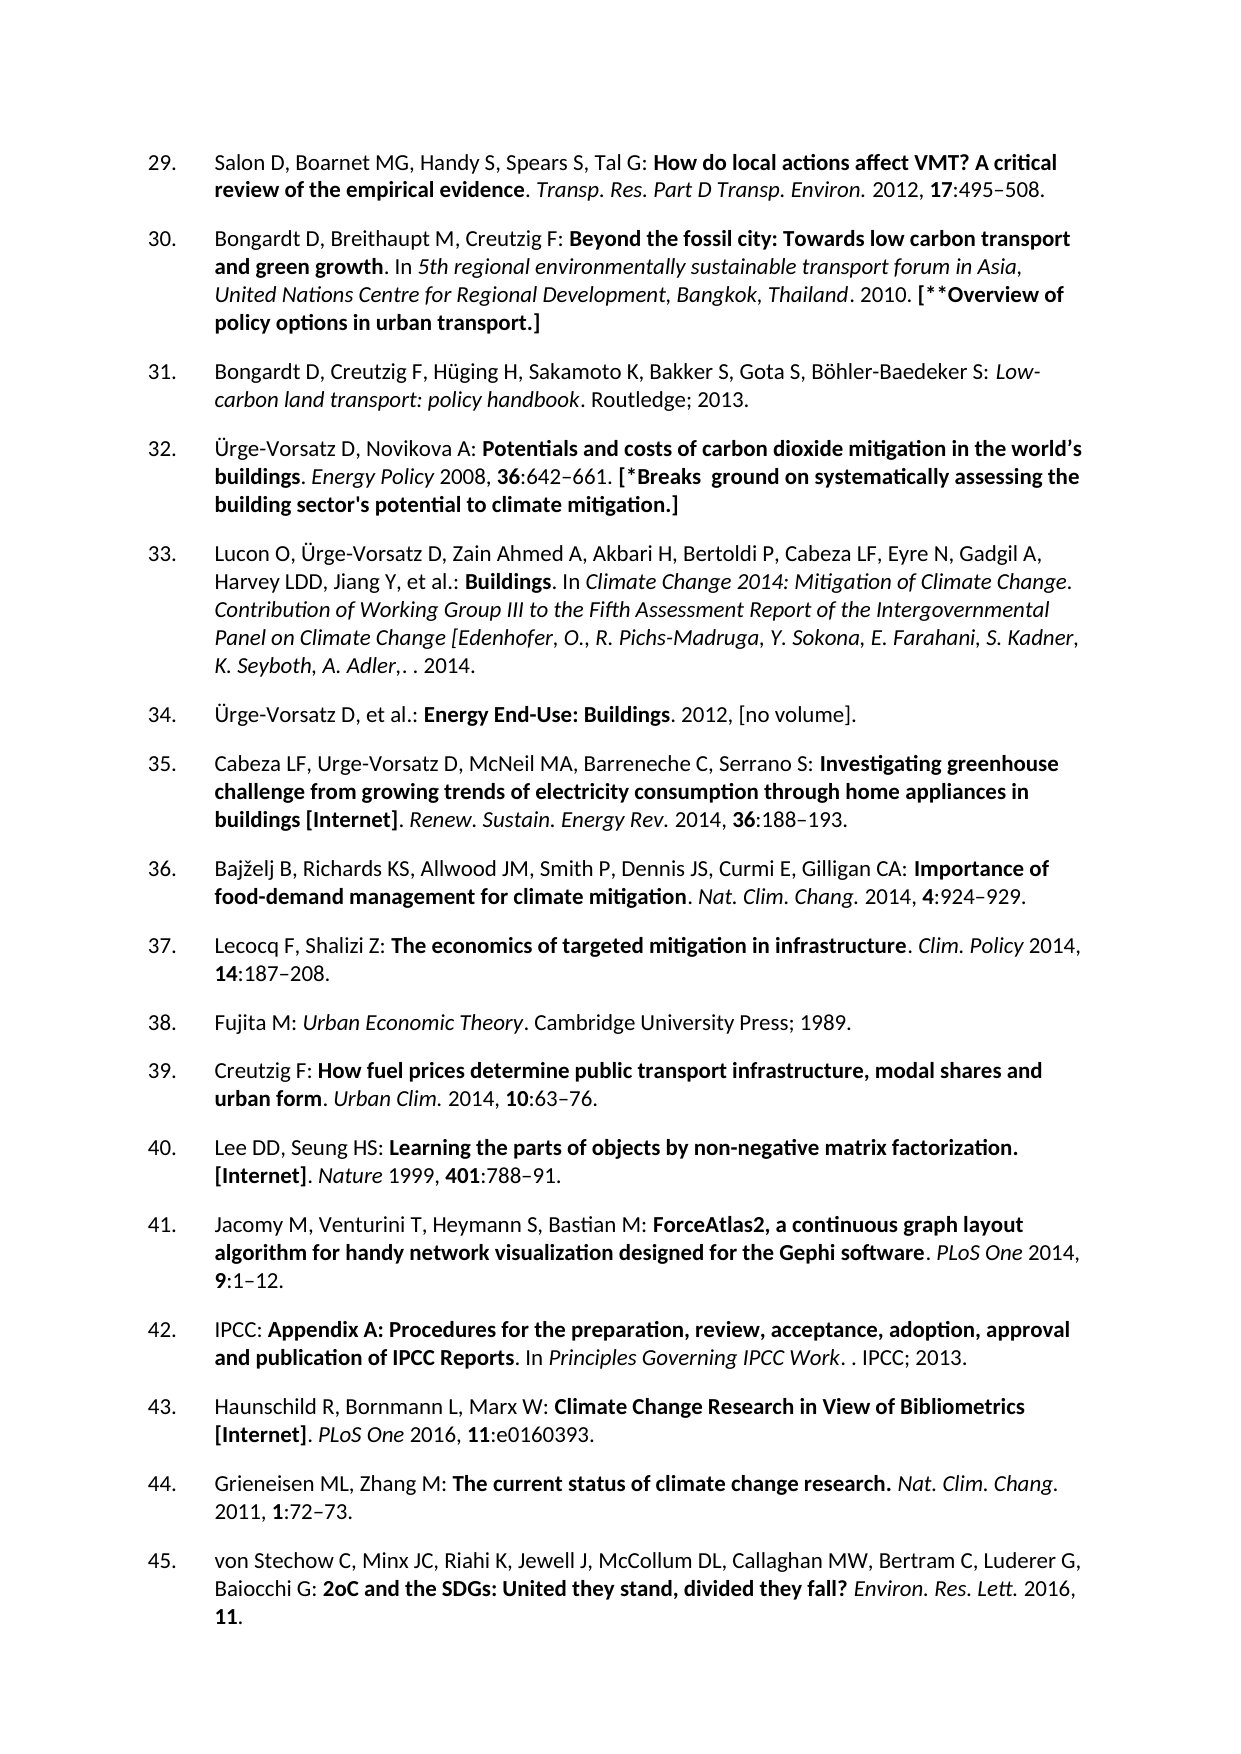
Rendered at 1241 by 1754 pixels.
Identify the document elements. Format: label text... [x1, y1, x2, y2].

text 43. Haunschild R, Bornmann L, Marx W: Climate Change Research in View of Bibliometrics [Internet]. PLoS One 2016, 11:e0160393. [148, 1392, 1093, 1448]
text 34. Ürge-Vorsatz D, et al.: Energy End-Use: Buildings. 2012, [no volume]. [148, 700, 1093, 728]
text 31. Bongardt D, Creutzig F, Hüging H, Sakamoto K, Bakker S, Gota S, Böhler-Baedeker S: Low-carbon land transport: policy handbook. Routledge; 2013. [148, 357, 1093, 413]
text 38. Fujita M: Urban Economic Theory. Cambridge University Press; 1989. [148, 1008, 1093, 1036]
text 29. Salon D, Boarnet MG, Handy S, Spears S, Tal G: How do local actions affect VMT? A critical review of the empirical evidence. Transp. Res. Part D Transp. Environ. 2012, 17:495–508. [148, 148, 1093, 204]
text 42. IPCC: Appendix A: Procedures for the preparation, review, acceptance, adoption, approval and publication of IPCC Reports. In Principles Governing IPCC Work. . IPCC; 2013. [148, 1315, 1093, 1371]
text 30. Bongardt D, Breithaupt M, Creutzig F: Beyond the fossil city: Towards low carbon transport and green growth. In 5th regional environmentally sustainable transport forum in Asia, United Nations Centre for Regional Development, Bangkok, Thailand. 2010. [**Overview of policy options in urban transport.] [148, 224, 1093, 337]
text 37. Lecocq F, Shalizi Z: The economics of targeted mitigation in infrastructure. Clim. Policy 2014, 14:187–208. [148, 931, 1093, 987]
text 35. Cabeza LF, Urge-Vorsatz D, McNeil MA, Barreneche C, Serrano S: Investigating greenhouse challenge from growing trends of electricity consumption through home appliances in buildings [Internet]. Renew. Sustain. Energy Rev. 2014, 36:188–193. [148, 749, 1093, 833]
text 32. Ürge-Vorsatz D, Novikova A: Potentials and costs of carbon dioxide mitigation in the world’s buildings. Energy Policy 2008, 36:642–661. [*Breaks ground on systematically assessing the building sector's potential to climate mitigation.] [148, 434, 1093, 518]
text 33. Lucon O, Ürge-Vorsatz D, Zain Ahmed A, Akbari H, Bertoldi P, Cabeza LF, Eyre N, Gadgil A, Harvey LDD, Jiang Y, et al.: Buildings. In Climate Change 2014: Mitigation of Climate Change. Contribution of Working Group III to the Fifth Assessment Report of the Intergovernmental Panel on Climate Change [Edenhofer, O., R. Pichs-Madruga, Y. Sokona, E. Farahani, S. Kadner, K. Seyboth, A. Adler,. . 2014. [148, 539, 1093, 679]
text 41. Jacomy M, Venturini T, Heymann S, Bastian M: ForceAtlas2, a continuous graph layout algorithm for handy network visualization designed for the Gephi software. PLoS One 2014, 9:1–12. [148, 1210, 1093, 1294]
text 39. Creutzig F: How fuel prices determine public transport infrastructure, modal shares and urban form. Urban Clim. 2014, 10:63–76. [148, 1056, 1093, 1112]
text 40. Lee DD, Seung HS: Learning the parts of objects by non-negative matrix factorization. [Internet]. Nature 1999, 401:788–91. [148, 1133, 1093, 1189]
text 45. von Stechow C, Minx JC, Riahi K, Jewell J, McCollum DL, Callaghan MW, Bertram C, Luderer G, Baiocchi G: 2oC and the SDGs: United they stand, divided they fall? Environ. Res. Lett. 2016, 11. [148, 1546, 1093, 1630]
text 44. Grieneisen ML, Zhang M: The current status of climate change research. Nat. Clim. Chang. 2011, 1:72–73. [148, 1469, 1093, 1525]
text 36. Bajželj B, Richards KS, Allwood JM, Smith P, Dennis JS, Curmi E, Gilligan CA: Importance of food-demand management for climate mitigation. Nat. Clim. Chang. 2014, 4:924–929. [148, 854, 1093, 910]
